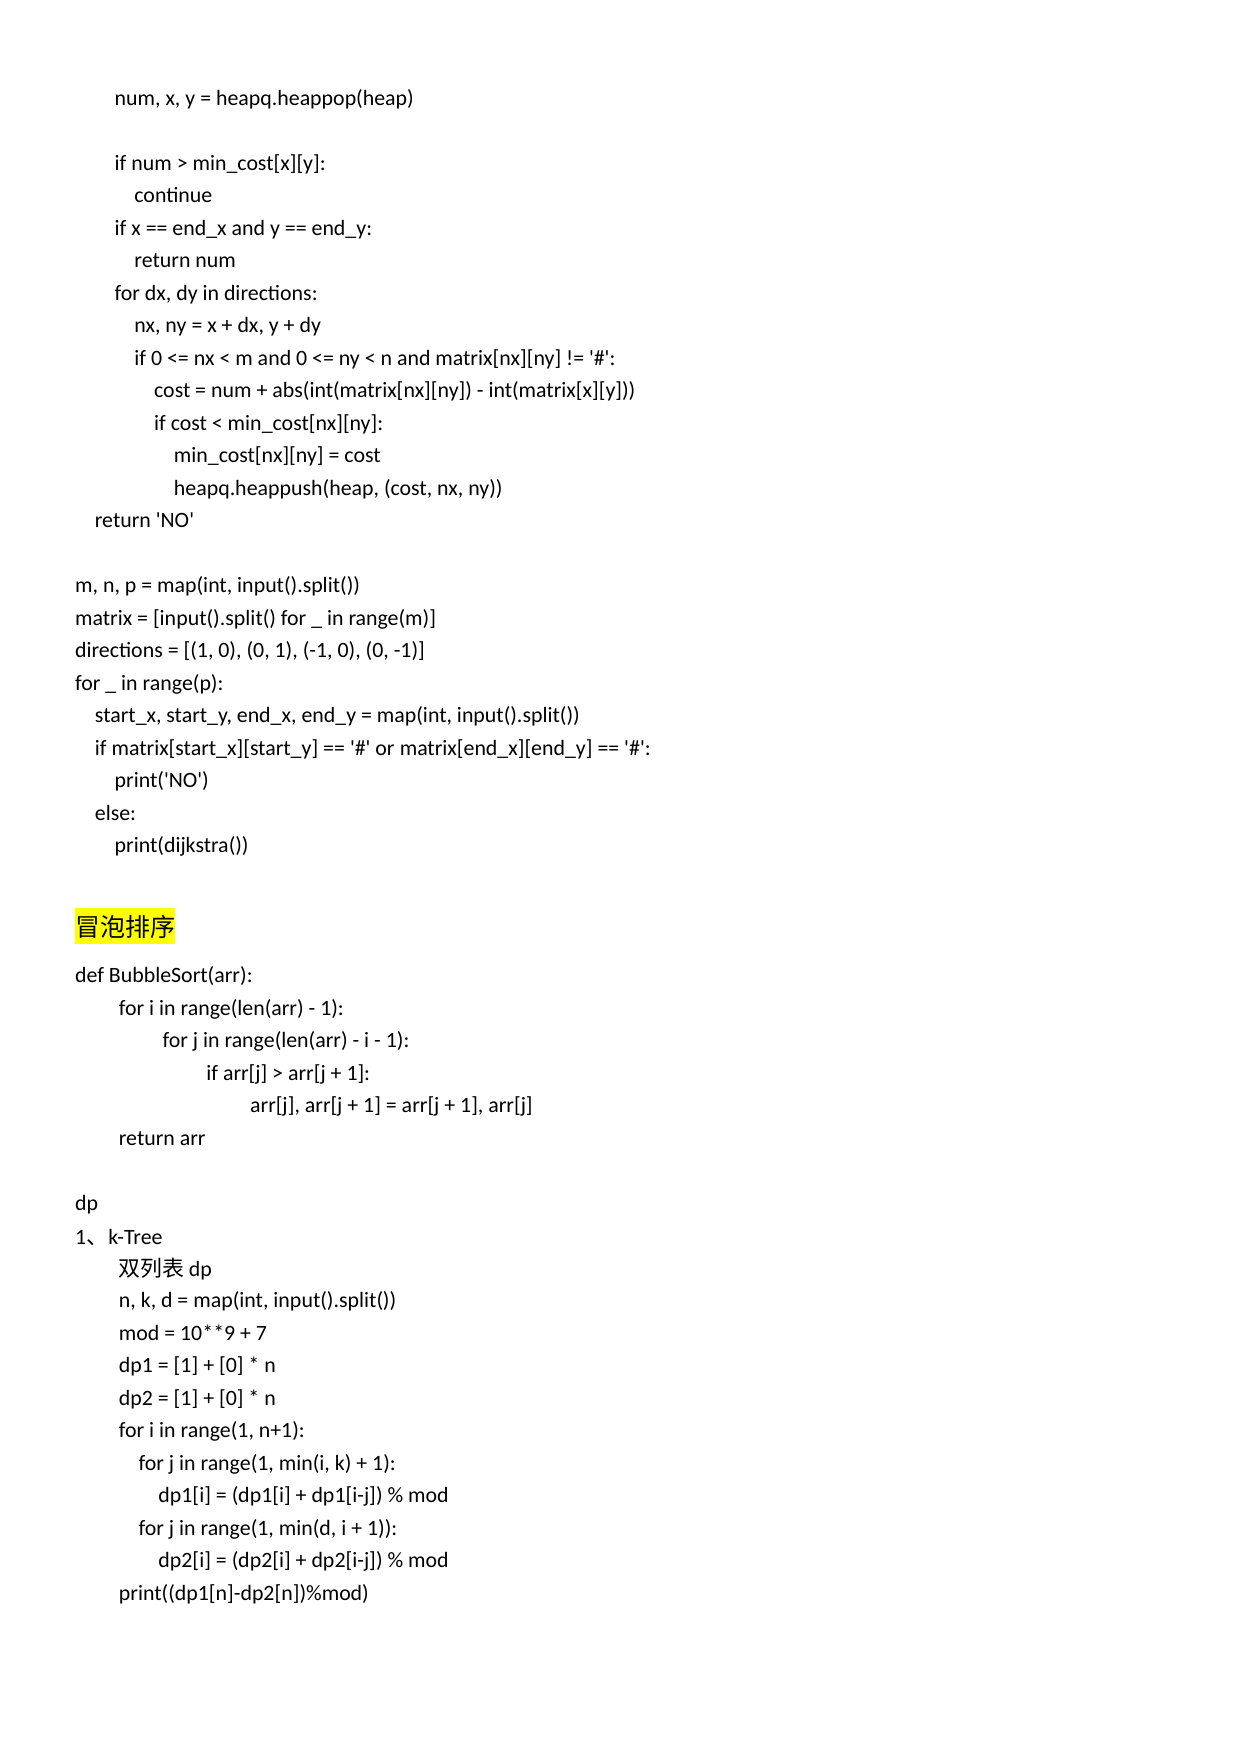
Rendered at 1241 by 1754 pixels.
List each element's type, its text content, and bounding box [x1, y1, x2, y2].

text cost = num + abs(int(matrix[nx][ny]) - int(matrix[x][y])) [75, 373, 1165, 406]
text if num > min_cost[x][y]: [75, 146, 1165, 178]
text if arr[j] > arr[j + 1]: [162, 1056, 1165, 1088]
text if 0 <= nx < m and 0 <= ny < n and matrix[nx][ny] != '#': [75, 341, 1165, 373]
text if x == end_x and y == end_y: [75, 211, 1165, 243]
list for j in range(1, min(i, k) + 1): [75, 1446, 1165, 1478]
text 冒泡排序 [75, 893, 1165, 958]
list 双列表dp [75, 1251, 1165, 1283]
list k-Tree [75, 1218, 1165, 1251]
list dp1[i] = (dp1[i] + dp1[i-j]) % mod [75, 1478, 1165, 1511]
text min_cost[nx][ny] = cost [75, 438, 1165, 471]
list n, k, d = map(int, input().split()) [75, 1283, 1165, 1316]
list for j in range(1, min(d, i + 1)): [75, 1511, 1165, 1543]
text for dx, dy in directions: [75, 276, 1165, 308]
text for _ in range(p): [75, 666, 1165, 698]
list print((dp1[n]-dp2[n])%mod) [75, 1576, 1165, 1608]
text directions = [(1, 0), (0, 1), (-1, 0), (0, -1)] [75, 633, 1165, 666]
text heapq.heappush(heap, (cost, nx, ny)) [75, 471, 1165, 503]
text num, x, y = heapq.heappop(heap) [75, 81, 1165, 113]
text start_x, start_y, end_x, end_y = map(int, input().split()) [75, 698, 1165, 731]
text dp [75, 1186, 1165, 1218]
list dp2 = [1] + [0] * n [75, 1381, 1165, 1413]
text else: [75, 796, 1165, 828]
text return arr [75, 1121, 1165, 1153]
list dp2[i] = (dp2[i] + dp2[i-j]) % mod [75, 1543, 1165, 1576]
text for j in range(len(arr) - i - 1): [119, 1023, 1165, 1056]
text def BubbleSort(arr): [75, 958, 1165, 991]
list for i in range(1, n+1): [75, 1413, 1165, 1446]
list mod = 10**9 + 7 [75, 1316, 1165, 1348]
text m, n, p = map(int, input().split()) [75, 568, 1165, 601]
text print(dijkstra()) [75, 828, 1165, 861]
text return 'NO' [75, 503, 1165, 536]
text for i in range(len(arr) - 1): [75, 991, 1165, 1023]
text matrix = [input().split() for _ in range(m)] [75, 601, 1165, 633]
list dp1 = [1] + [0] * n [75, 1348, 1165, 1381]
text nx, ny = x + dx, y + dy [75, 308, 1165, 341]
text return num [75, 243, 1165, 276]
text if matrix[start_x][start_y] == '#' or matrix[end_x][end_y] == '#': [75, 731, 1165, 763]
text continue [75, 178, 1165, 211]
text arr[j], arr[j + 1] = arr[j + 1], arr[j] [206, 1088, 1165, 1121]
text if cost < min_cost[nx][ny]: [75, 406, 1165, 438]
text print('NO') [75, 763, 1165, 796]
